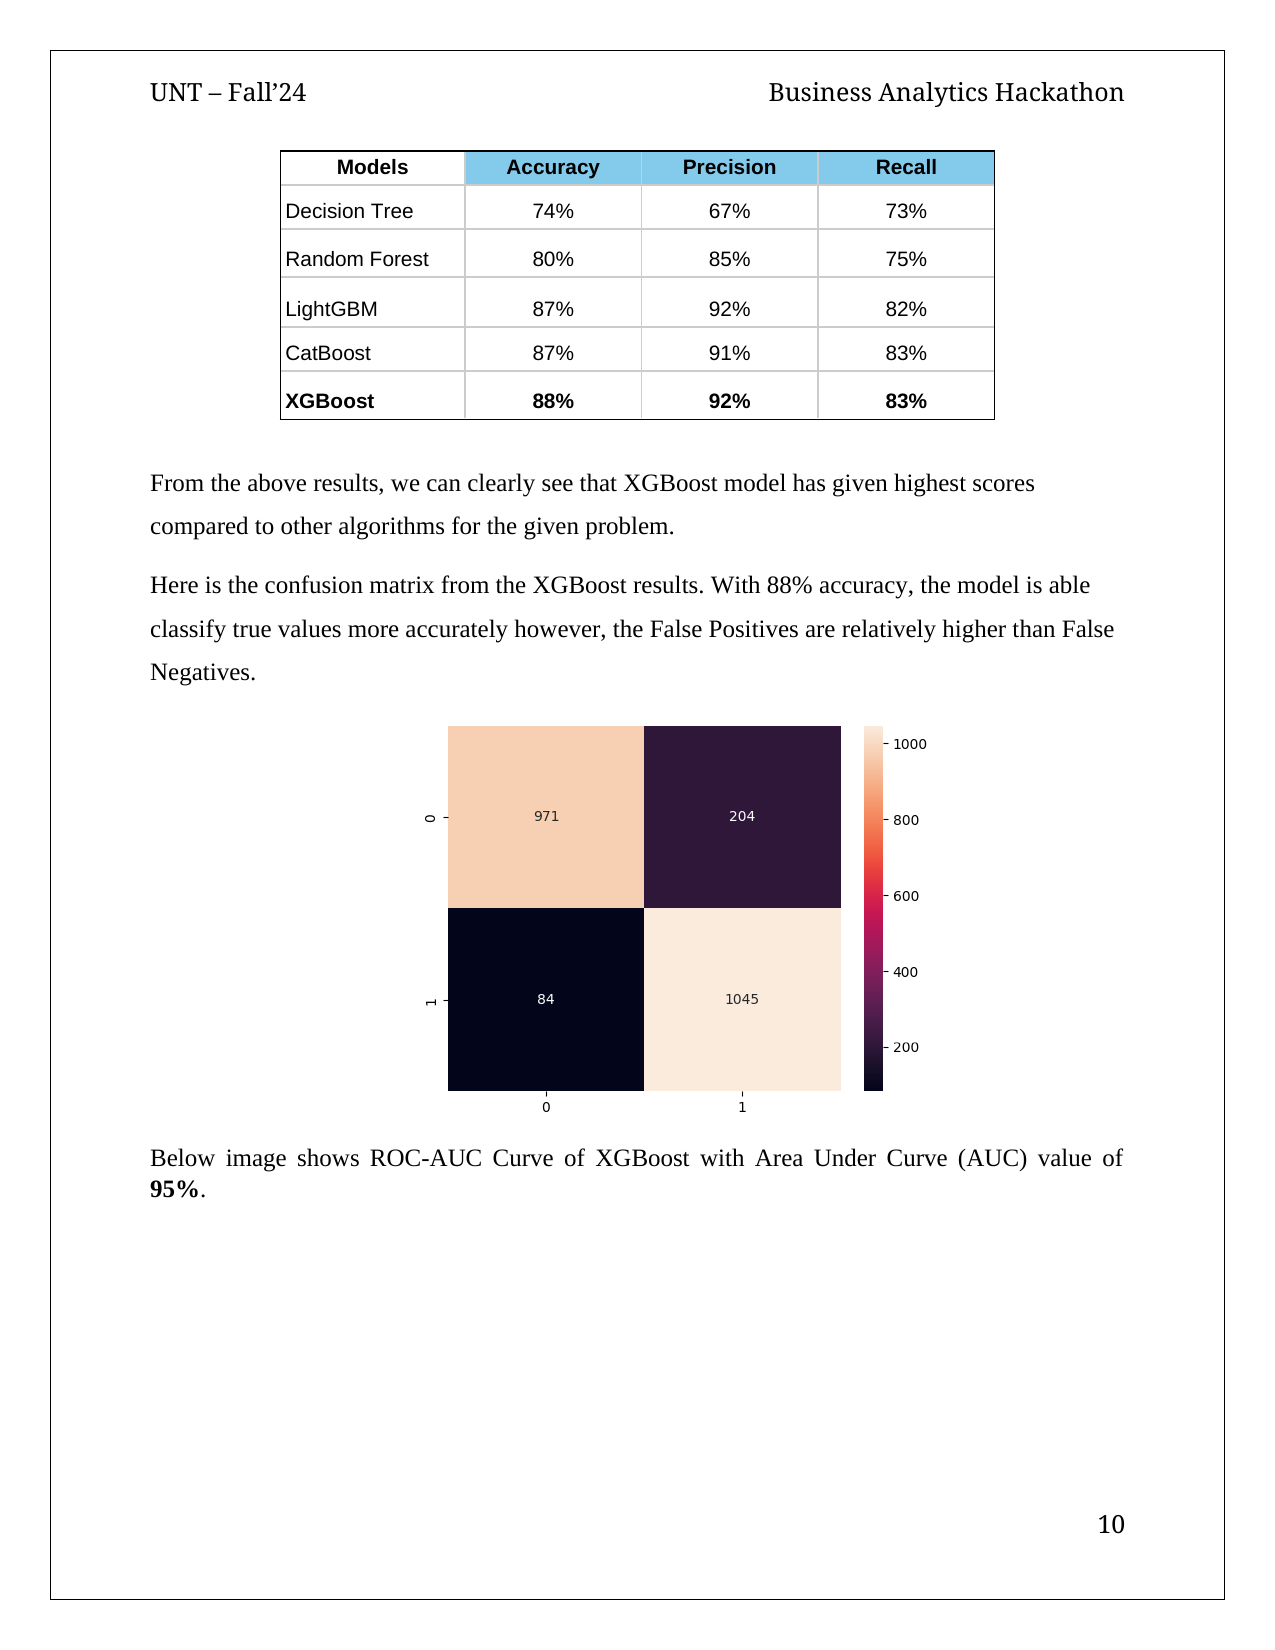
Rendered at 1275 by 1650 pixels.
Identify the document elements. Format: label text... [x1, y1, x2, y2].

table_cell Decision Tree [281, 186, 464, 228]
table_cell 67% [642, 186, 817, 228]
table_header Precision [642, 152, 817, 184]
table_cell 73% [819, 186, 994, 228]
table_cell 92% [642, 278, 817, 326]
table_cell LightGBM [281, 278, 464, 326]
table_cell Random Forest [281, 230, 464, 276]
text From the above results, we can clearly see that XGBoost model has given highest scores compared to other algorithms for the given problem. [150, 468, 1125, 539]
table_cell XGBoost [281, 372, 464, 418]
table_cell 88% [466, 372, 641, 418]
table_header Accuracy [466, 152, 641, 184]
table_cell 87% [466, 328, 641, 370]
table_cell 87% [466, 278, 641, 326]
table_cell 83% [819, 372, 994, 418]
table_header Recall [819, 152, 994, 184]
text Here is the confusion matrix from the XGBoost results. With 88% accuracy, the model is able classify true values more accurately however, the False Positives are relatively higher than False Negatives. [150, 571, 1125, 686]
table_cell 83% [819, 328, 994, 370]
table_cell 74% [466, 186, 641, 228]
picture [414, 716, 935, 1124]
table_cell 82% [819, 278, 994, 326]
table_cell CatBoost [281, 328, 464, 370]
table_cell 80% [466, 230, 641, 276]
table_cell 91% [642, 328, 817, 370]
table_cell 92% [642, 372, 817, 418]
table_cell 85% [642, 230, 817, 276]
text Below image shows ROC-AUC Curve of XGBoost with Area Under Curve (AUC) value of 95%. [150, 1143, 1125, 1203]
table_header Models [281, 152, 464, 184]
table_cell 75% [819, 230, 994, 276]
